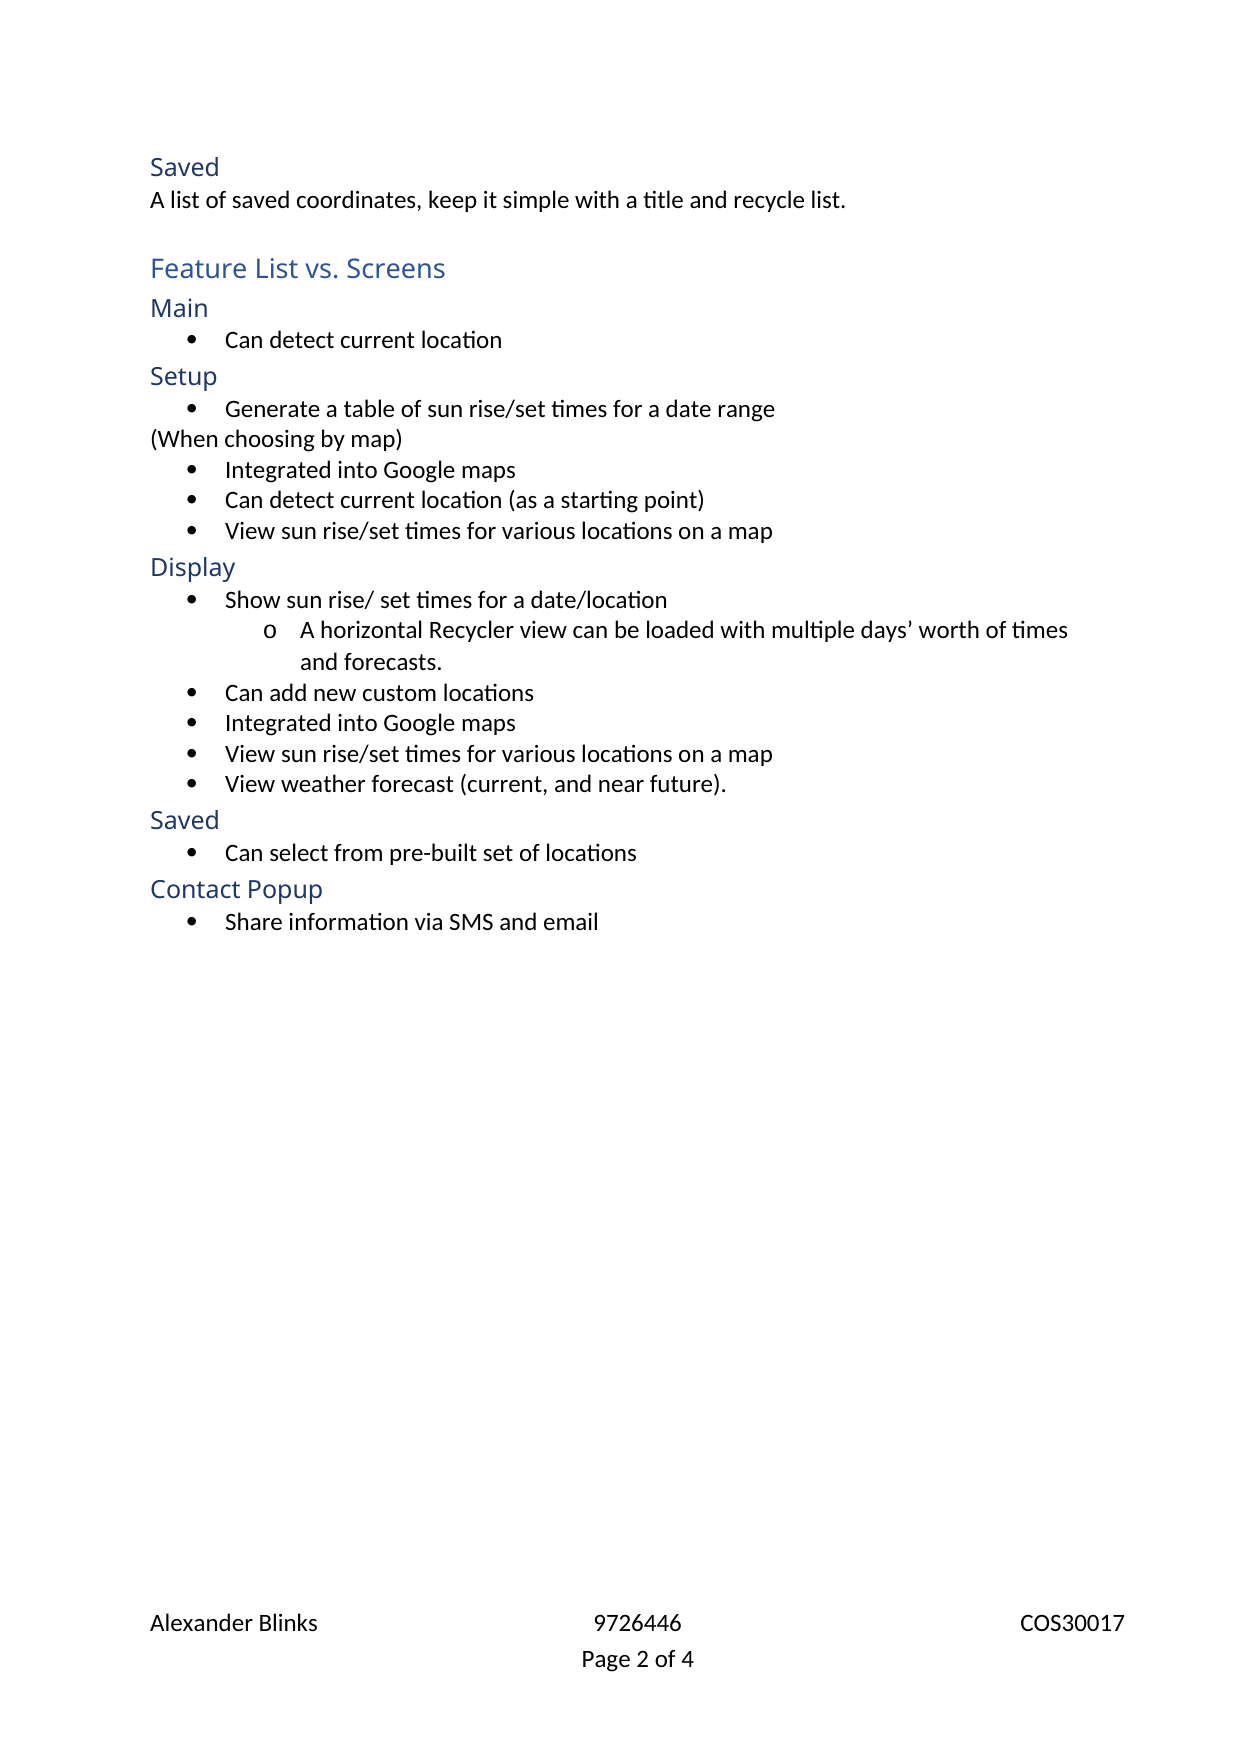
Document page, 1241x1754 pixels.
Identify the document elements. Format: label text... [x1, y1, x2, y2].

subtitle Feature List vs. Screens [150, 249, 1090, 286]
list A horizontal Recycler view can be loaded with multiple days’ worth of times and forecasts. [262, 614, 1090, 677]
list Generate a table of sun rise/set times for a date range [187, 393, 1090, 424]
subtitle Main [150, 290, 1090, 324]
list Can detect current location (as a starting point) [187, 485, 1090, 515]
list Show sun rise/ set times for a date/location [187, 584, 1090, 614]
list Share information via SMS and email [187, 906, 1090, 936]
text (When choosing by map) [150, 424, 1090, 454]
subtitle Saved [150, 150, 1090, 184]
subtitle Setup [150, 359, 1090, 393]
text A list of saved coordinates, keep it simple with a title and recycle list. [150, 184, 1090, 214]
list Can add new custom locations [187, 677, 1090, 707]
list Can detect current location [187, 324, 1090, 355]
list View sun rise/set times for various locations on a map [187, 515, 1090, 546]
subtitle Saved [150, 803, 1090, 837]
list Integrated into Google maps [187, 454, 1090, 485]
list Can select from pre-built set of locations [187, 837, 1090, 868]
list View weather forecast (current, and near future). [187, 768, 1090, 799]
list View sun rise/set times for various locations on a map [187, 738, 1090, 768]
subtitle Display [150, 550, 1090, 584]
subtitle Contact Popup [150, 872, 1090, 906]
list Integrated into Google maps [187, 707, 1090, 738]
